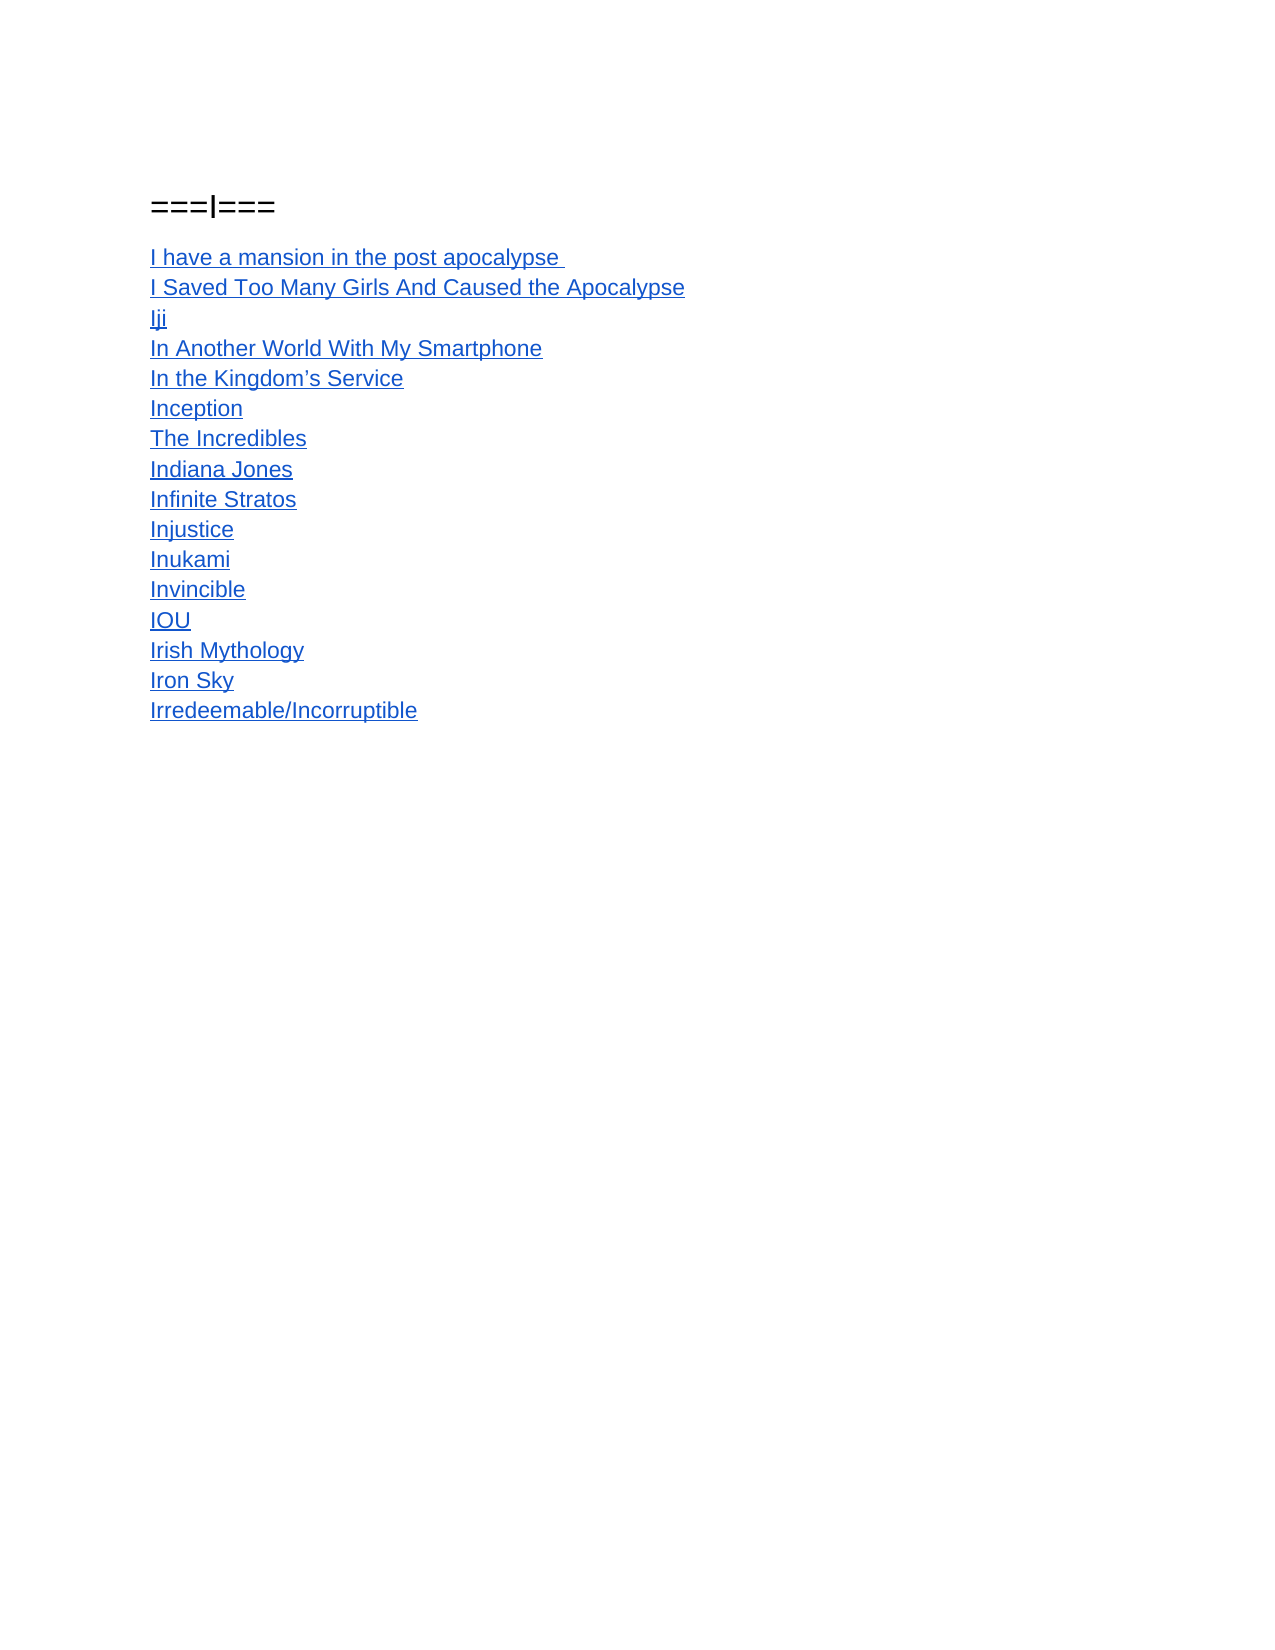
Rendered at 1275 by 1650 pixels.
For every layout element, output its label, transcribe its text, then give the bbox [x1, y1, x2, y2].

text I Saved Too Many Girls And Caused the Apocalypse [150, 274, 1125, 301]
text Inukami [150, 546, 1125, 573]
text I have a mansion in the post apocalypse [150, 244, 1125, 271]
text Invincible [150, 576, 1125, 603]
text Irredeemable/Incorruptible [150, 697, 1125, 724]
text In Another World With My Smartphone [150, 335, 1125, 361]
text In the Kingdom’s Service [150, 365, 1125, 391]
text Iji [150, 304, 1125, 331]
text Iron Sky [150, 667, 1125, 693]
subtitle ===I=== [150, 187, 1125, 226]
text Infinite Stratos [150, 486, 1125, 512]
text The Incredibles [150, 425, 1125, 452]
text Inception [150, 395, 1125, 422]
text Irish Mythology [150, 637, 1125, 663]
text Indiana Jones [150, 456, 1125, 482]
text IOU [150, 607, 1125, 633]
text Injustice [150, 516, 1125, 542]
